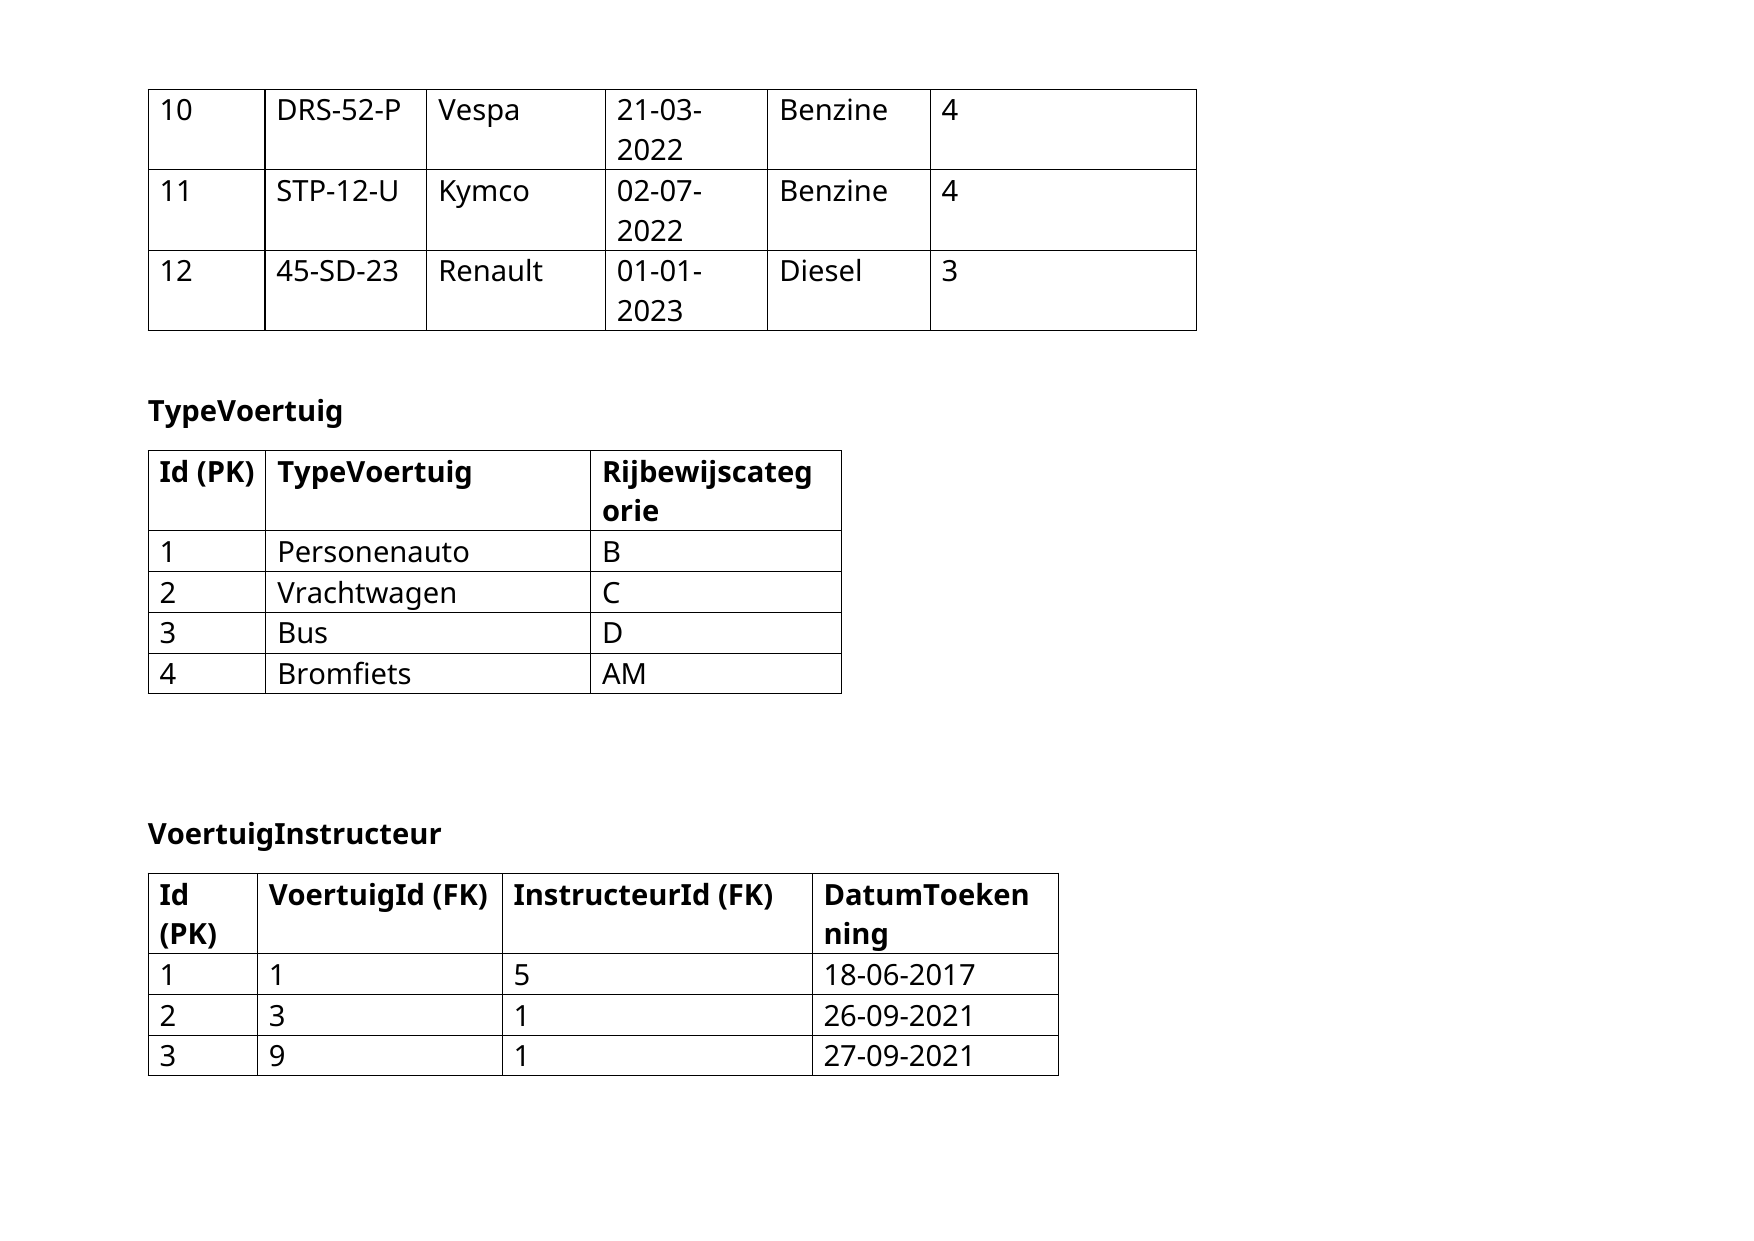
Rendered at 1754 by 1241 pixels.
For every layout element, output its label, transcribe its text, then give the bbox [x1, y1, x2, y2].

table_cell 01-01-2023 [606, 251, 767, 330]
table_cell B [591, 531, 841, 571]
table_cell 3 [149, 1036, 257, 1075]
table_cell AM [591, 654, 841, 693]
table_cell Diesel [768, 251, 930, 330]
table_cell Personenauto [266, 531, 590, 571]
table_header Id (PK) [149, 451, 265, 530]
table_cell D [591, 613, 841, 652]
table_cell 1 [258, 954, 502, 994]
table_cell 26-09-2021 [813, 995, 1058, 1034]
table_header Rijbewijscategorie [591, 451, 841, 530]
table_cell Benzine [768, 90, 930, 169]
table_cell DRS-52-P [266, 90, 426, 169]
table_cell Bromfiets [266, 654, 590, 693]
table_cell Renault [427, 251, 605, 330]
table_cell 2 [149, 995, 257, 1034]
table_cell 4 [931, 170, 1196, 249]
table_cell 1 [503, 1036, 812, 1075]
table_header VoertuigId (FK) [258, 874, 502, 953]
table_header InstructeurId (FK) [503, 874, 812, 953]
table_header DatumToekenning [813, 874, 1058, 953]
table_cell Kymco [427, 170, 605, 249]
table_cell Vrachtwagen [266, 572, 590, 612]
table_cell 1 [149, 954, 257, 994]
table_cell C [591, 572, 841, 612]
text VoertuigInstructeur [148, 813, 1606, 853]
table_cell 2 [149, 572, 265, 612]
table_header Id (PK) [149, 874, 257, 953]
table_cell 21-03-2022 [606, 90, 767, 169]
table_cell 12 [149, 251, 264, 330]
table_cell 5 [503, 954, 812, 994]
table_cell 3 [149, 613, 265, 652]
table_cell 10 [149, 90, 264, 169]
table_cell 1 [149, 531, 265, 571]
table_cell 9 [258, 1036, 502, 1075]
table_cell 27-09-2021 [813, 1036, 1058, 1075]
table_cell 1 [503, 995, 812, 1034]
table_cell STP-12-U [266, 170, 426, 249]
table_cell Vespa [427, 90, 605, 169]
table_cell 18-06-2017 [813, 954, 1058, 994]
table_cell 45-SD-23 [266, 251, 426, 330]
table_header TypeVoertuig [266, 451, 590, 530]
table_cell Bus [266, 613, 590, 652]
table_cell Benzine [768, 170, 930, 249]
table_cell 4 [149, 654, 265, 693]
table_cell 3 [258, 995, 502, 1034]
table_cell 3 [931, 251, 1196, 330]
table_cell 4 [931, 90, 1196, 169]
table_cell 02-07-2022 [606, 170, 767, 249]
table_cell 11 [149, 170, 264, 249]
text TypeVoertuig [148, 390, 1606, 430]
